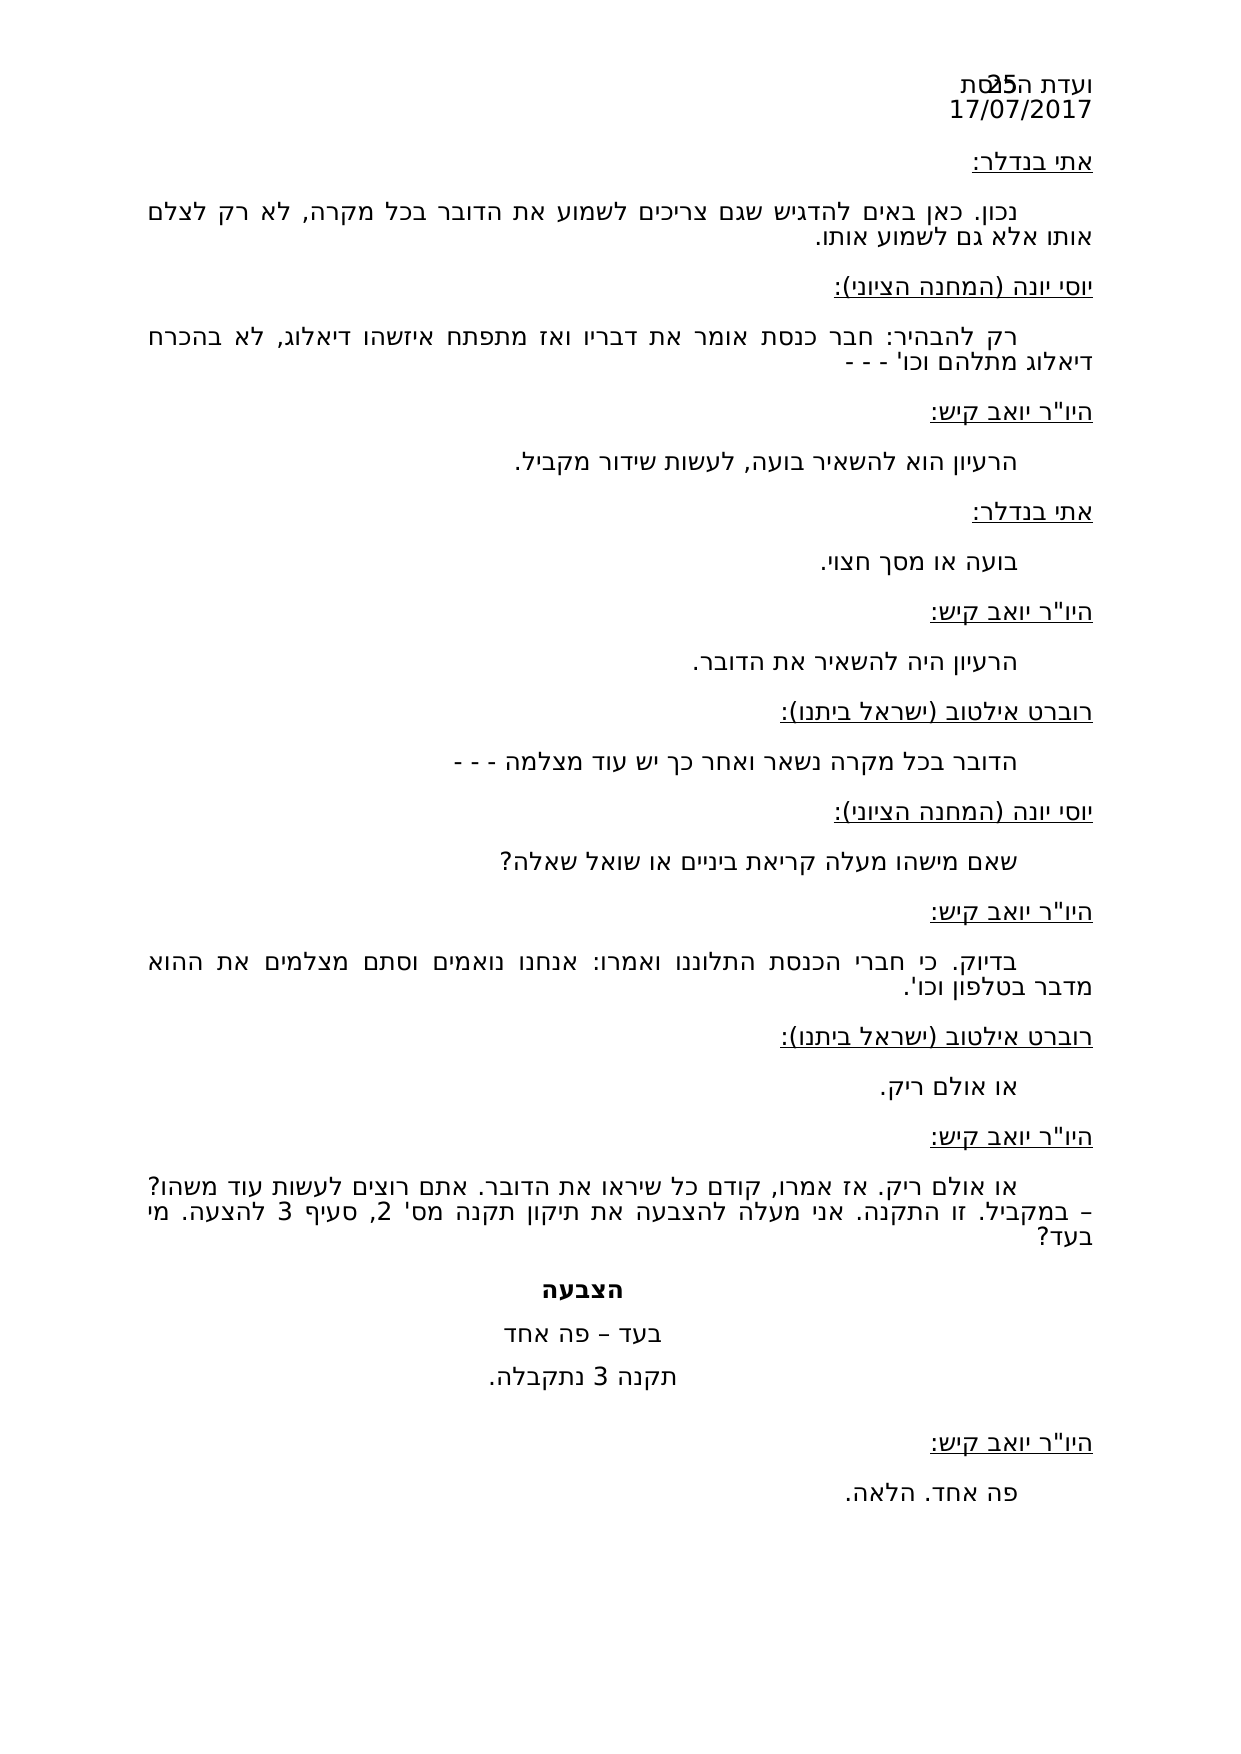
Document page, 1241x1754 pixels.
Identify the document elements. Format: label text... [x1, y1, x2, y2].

text רוברט אילטוב (ישראל ביתנו): [147, 700, 1093, 725]
text היו"ר יואב קיש: [147, 1125, 1093, 1150]
text שאם מישהו מעלה קריאת ביניים או שואל שאלה? [147, 850, 1093, 875]
text רוברט אילטוב (ישראל ביתנו): [147, 1025, 1093, 1050]
text הרעיון הוא להשאיר בועה, לעשות שידור מקביל. [147, 450, 1093, 475]
text אתי בנדלר: [147, 500, 1093, 525]
text רק להבהיר: חבר כנסת אומר את דבריו ואז מתפתח איזשהו דיאלוג, לא בהכרח דיאלוג מתלהם וכו' - - - [147, 325, 1093, 375]
text היו"ר יואב קיש: [147, 1431, 1093, 1456]
text או אולם ריק. אז אמרו, קודם כל שיראו את הדובר. אתם רוצים לעשות עוד משהו? – במקביל. זו התקנה. אני מעלה להצבעה את תיקון תקנה מס' 2, סעיף 3 להצעה. מי בעד? [147, 1175, 1093, 1250]
text היו"ר יואב קיש: [147, 400, 1093, 425]
text נכון. כאן באים להדגיש שגם צריכים לשמוע את הדובר בכל מקרה, לא רק לצלם אותו אלא גם לשמוע אותו. [147, 200, 1093, 250]
text תקנה 3 נתקבלה. [147, 1362, 1093, 1392]
text בדיוק. כי חברי הכנסת התלוננו ואמרו: אנחנו נואמים וסתם מצלמים את ההוא מדבר בטלפון וכו'. [147, 950, 1093, 1000]
text בעד – פה אחד [147, 1319, 1093, 1348]
text יוסי יונה (המחנה הציוני): [147, 800, 1093, 825]
text בועה או מסך חצוי. [147, 550, 1093, 575]
text היו"ר יואב קיש: [147, 600, 1093, 625]
text פה אחד. הלאה. [147, 1481, 1093, 1506]
text הדובר בכל מקרה נשאר ואחר כך יש עוד מצלמה - - - [147, 750, 1093, 775]
text יוסי יונה (המחנה הציוני): [147, 275, 1093, 300]
text או אולם ריק. [147, 1075, 1093, 1100]
text אתי בנדלר: [147, 150, 1093, 175]
text היו"ר יואב קיש: [147, 900, 1093, 925]
text הרעיון היה להשאיר את הדובר. [147, 650, 1093, 675]
text הצבעה [147, 1275, 1093, 1304]
